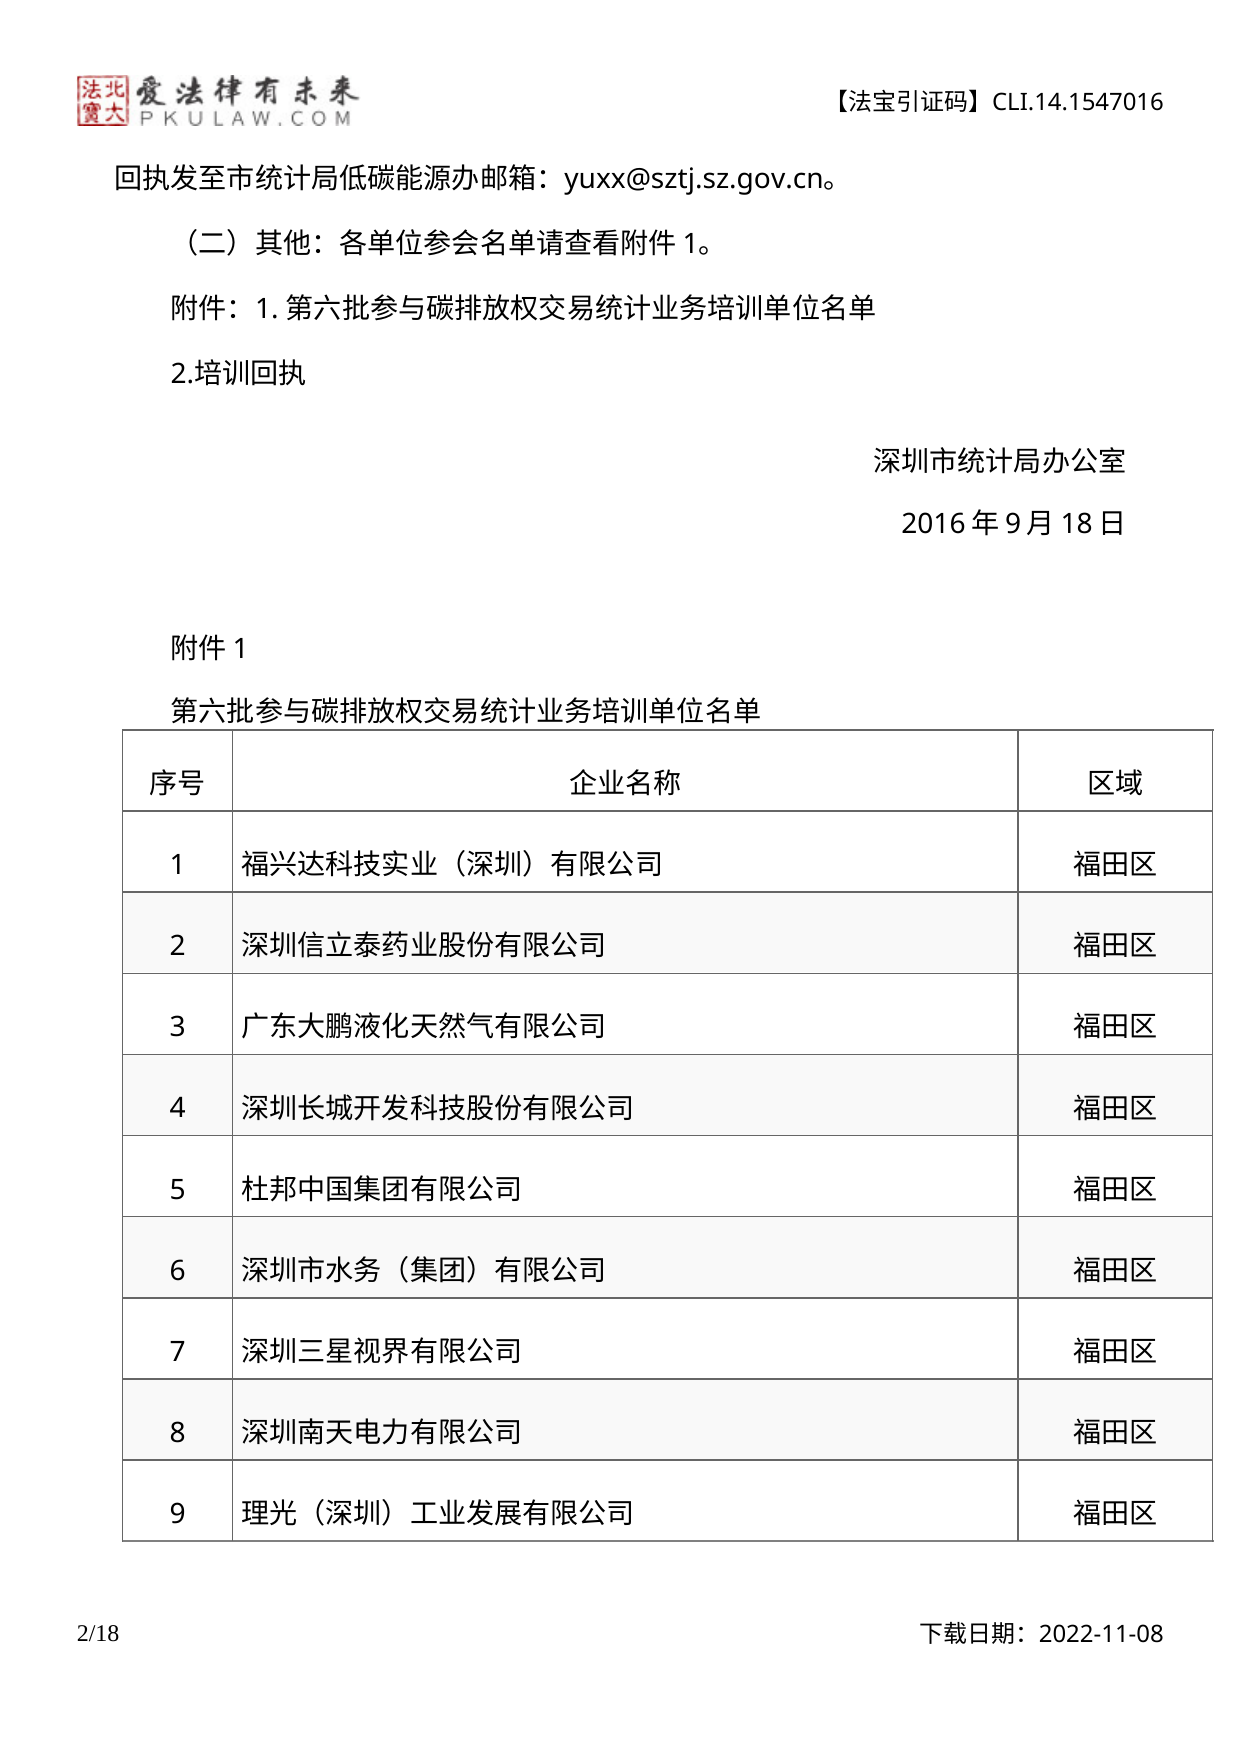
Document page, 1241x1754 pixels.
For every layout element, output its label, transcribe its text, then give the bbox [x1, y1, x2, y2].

table_cell 深圳南天电力有限公司 [233, 1380, 1017, 1459]
table_cell 广东大鹏液化天然气有限公司 [233, 974, 1017, 1053]
table_cell 7 [123, 1299, 232, 1378]
table_cell 9 [123, 1461, 232, 1540]
table_cell 深圳长城开发科技股份有限公司 [233, 1055, 1017, 1135]
table_cell 福田区 [1019, 1136, 1212, 1216]
table_cell 杜邦中国集团有限公司 [233, 1136, 1017, 1216]
table_cell 福田区 [1019, 1299, 1212, 1378]
table_cell 福田区 [1019, 1217, 1212, 1297]
table_cell 8 [123, 1380, 232, 1459]
table_cell 福田区 [1019, 893, 1212, 972]
table_cell 福田区 [1019, 812, 1212, 891]
table_cell 福田区 [1019, 974, 1212, 1053]
table_cell 深圳三星视界有限公司 [233, 1299, 1017, 1378]
table_header 区域 [1019, 731, 1212, 810]
table_cell 6 [123, 1217, 232, 1297]
table_cell 5 [123, 1136, 232, 1216]
table_header 企业名称 [233, 731, 1017, 810]
table_cell 深圳市水务（集团）有限公司 [233, 1217, 1017, 1297]
table_cell 福田区 [1019, 1055, 1212, 1135]
table_cell 4 [123, 1055, 232, 1135]
table_cell 福兴达科技实业（深圳）有限公司 [233, 812, 1017, 891]
table_cell 福田区 [1019, 1461, 1212, 1540]
table_cell 深圳信立泰药业股份有限公司 [233, 893, 1017, 972]
table_cell 3 [123, 974, 232, 1053]
table_cell 福田区 [1019, 1380, 1212, 1459]
text 深圳市统计局办公室 2016年9月18日 [114, 417, 1126, 542]
text 附件1 第六批参与碳排放权交易统计业务培训单位名单 [114, 542, 1126, 729]
table_header 序号 [123, 731, 232, 810]
picture [76, 75, 361, 126]
table_cell 1 [123, 812, 232, 891]
table_cell 2 [123, 893, 232, 972]
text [114, 156, 1126, 392]
table_cell 理光（深圳）工业发展有限公司 [233, 1461, 1017, 1540]
